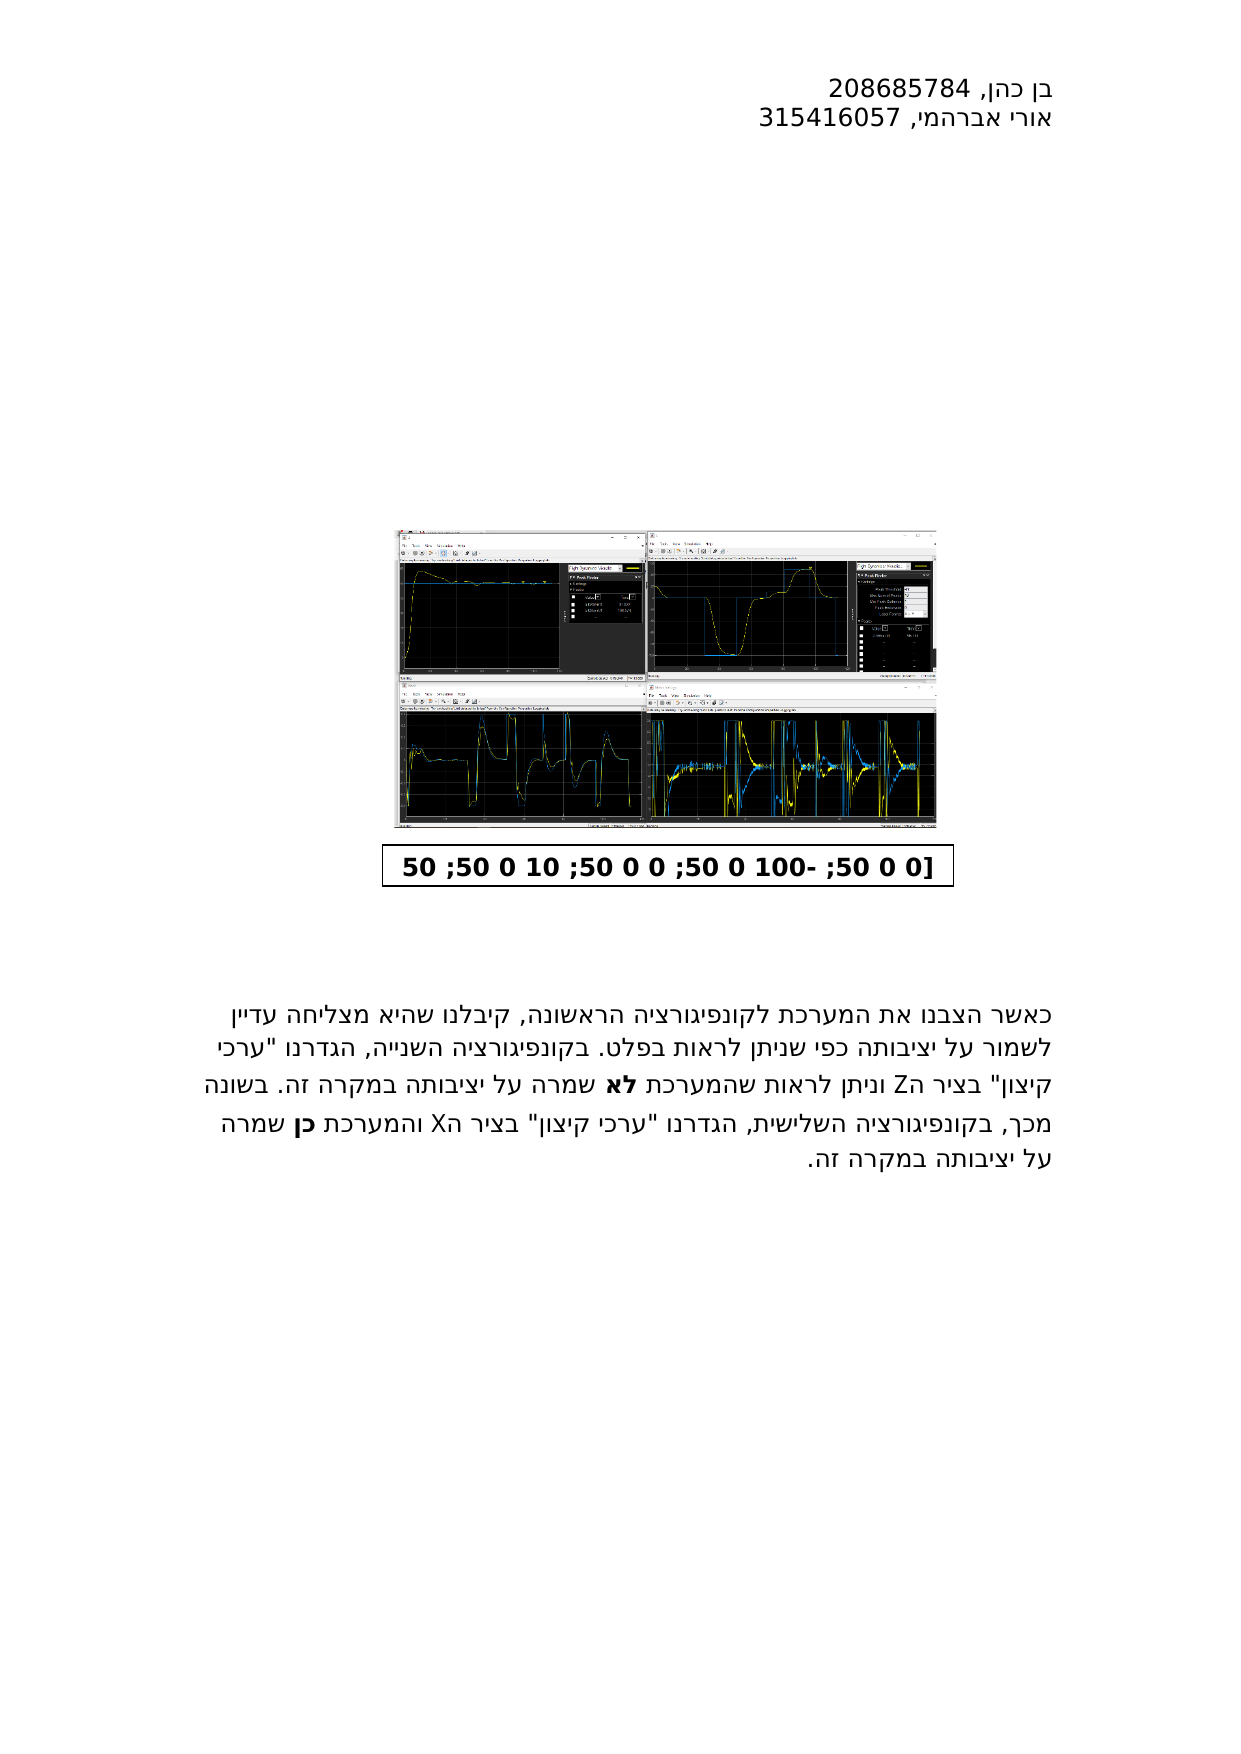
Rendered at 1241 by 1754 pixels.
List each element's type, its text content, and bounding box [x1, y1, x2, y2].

text כאשר הצבנו את המערכת לקונפיגורציה הראשונה, קיבלנו שהיא מצליחה עדיין לשמור על יציבותה כפי שניתן לראות בפלט. בקונפיגורציה השנייה, הגדרנו "ערכי קיצון" בציר הZ וניתן לראות שהמערכת לא שמרה על יציבותה במקרה זה. בשונה מכך, בקונפיגורציה השלישית, הגדרנו "ערכי קיצון" בציר הX והמערכת כן שמרה על יציבותה במקרה זה. [187, 1000, 1053, 1173]
picture [394, 530, 937, 828]
